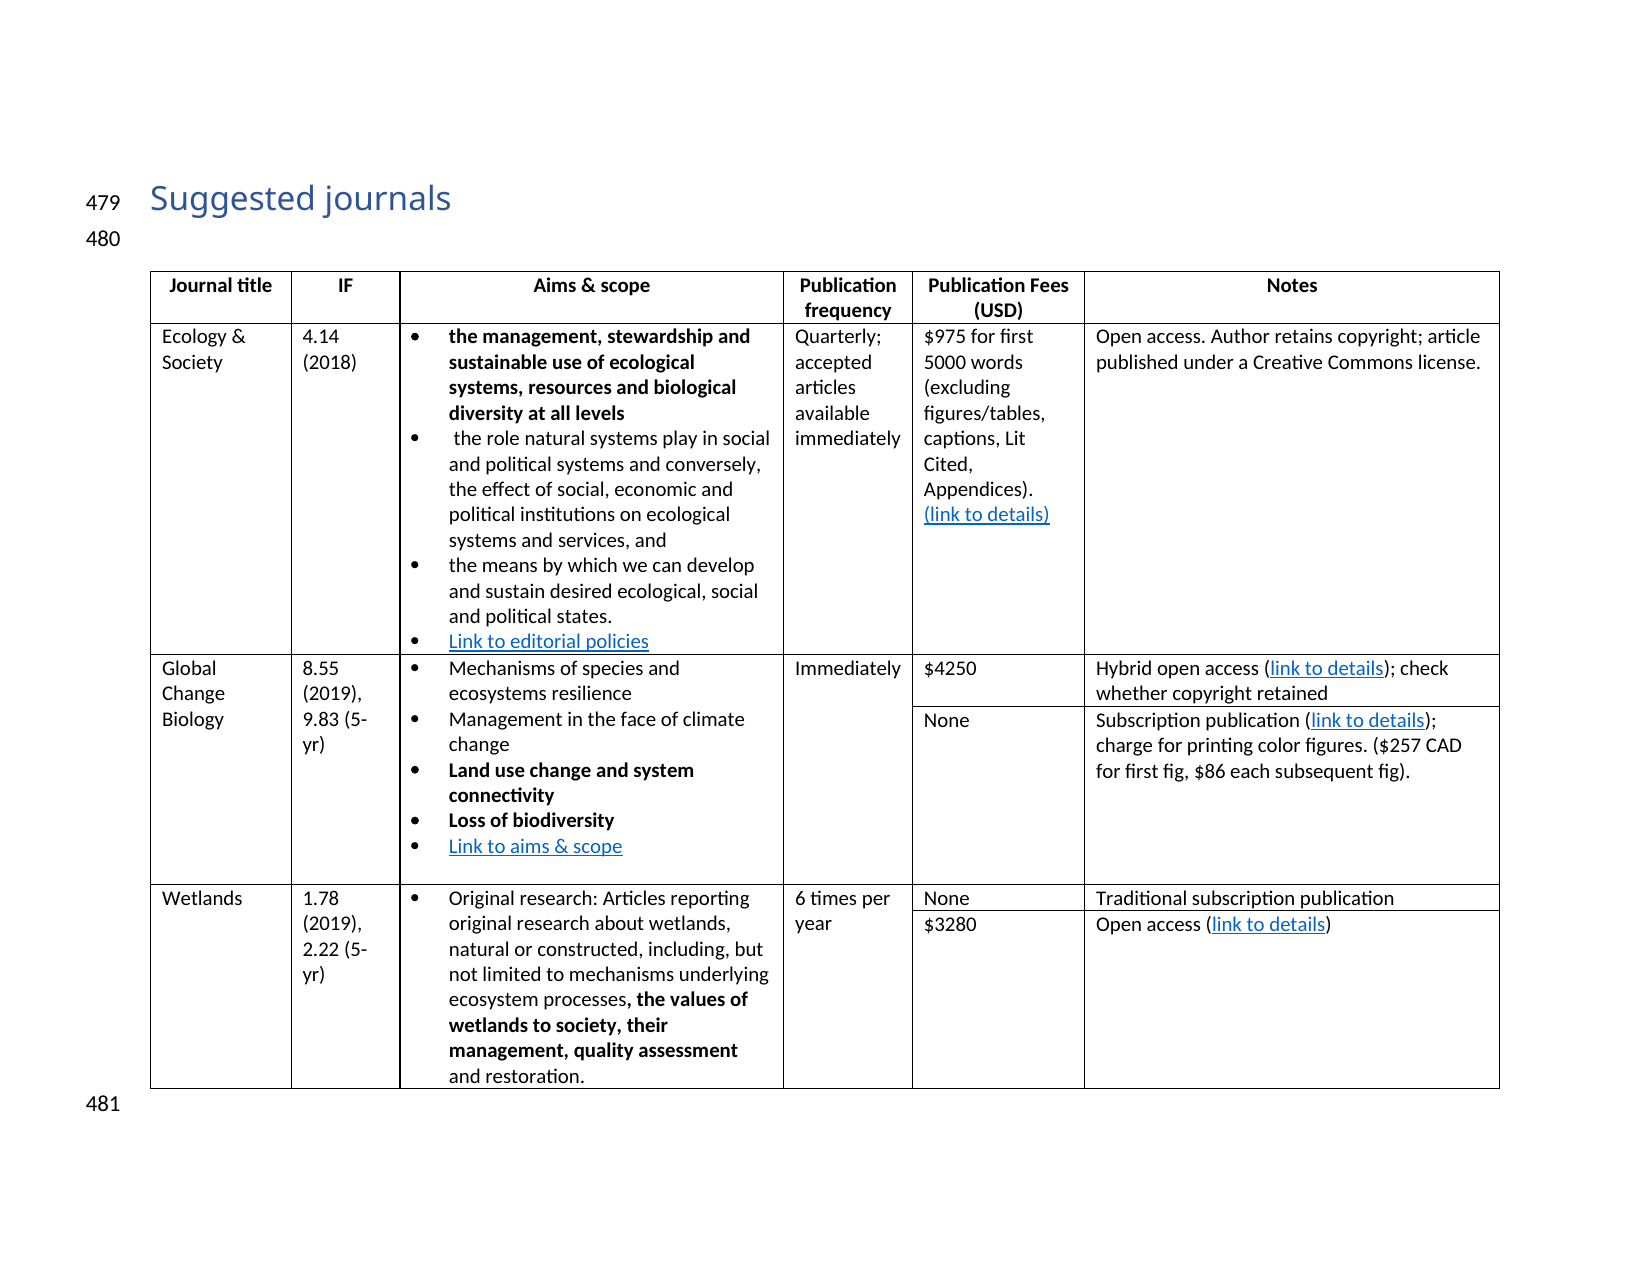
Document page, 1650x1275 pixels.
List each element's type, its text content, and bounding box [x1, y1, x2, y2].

table_cell 6 times per year [784, 885, 912, 1088]
table_header Publication frequency [784, 272, 912, 323]
table_cell None [913, 707, 1084, 884]
table_cell Original research: Articles reporting original research about wetlands, natural or constructed, including, but not limited to mechanisms underlying ecosystem processes, the values of wetlands to society, their management, quality assessment and restoration. [401, 885, 783, 1088]
table_cell Wetlands [151, 885, 291, 1088]
table_cell Subscription publication (link to details); charge for printing color figures. ($257 CAD for first fig, $86 each subsequent fig). [1085, 707, 1499, 884]
table_cell 8.55 (2019), 9.83 (5-yr) [292, 655, 399, 884]
table_cell $4250 [913, 655, 1084, 706]
table_cell 1.78 (2019), 2.22 (5-yr) [292, 885, 399, 1088]
table_cell Open access. Author retains copyright; article published under a Creative Commons license. [1085, 324, 1499, 654]
table_cell $975 for first 5000 words (excluding figures/tables, captions, Lit Cited, Appendices). (link to details) [913, 324, 1084, 654]
table_cell the management, stewardship and sustainable use of ecological systems, resources and biological diversity at all levels the role natural systems play in social and political systems and conversely, the effect of social, economic and political institutions on ecological systems and services, and the means by which we can develop and sustain desired ecological, social and political states. Link to editorial policies [401, 324, 783, 654]
table_cell Quarterly; accepted articles available immediately [784, 324, 912, 654]
table_cell Open access (link to details) [1085, 911, 1499, 1088]
table_header Publication Fees (USD) [913, 272, 1084, 323]
table_header Notes [1085, 272, 1499, 323]
table_cell None [913, 885, 1084, 910]
table_header Aims & scope [401, 272, 783, 323]
table_cell Hybrid open access (link to details); check whether copyright retained [1085, 655, 1499, 706]
table_cell $3280 [913, 911, 1084, 1088]
table_cell 4.14 (2018) [292, 324, 399, 654]
table_cell Traditional subscription publication [1085, 885, 1499, 910]
table_cell Ecology & Society [151, 324, 291, 654]
subtitle Suggested journals [150, 175, 1500, 220]
table_cell Mechanisms of species and ecosystems resilience Management in the face of climate change Land use change and system connectivity Loss of biodiversity Link to aims & scope [401, 655, 783, 884]
table_header IF [292, 272, 399, 323]
table_cell Global Change Biology [151, 655, 291, 884]
table_header Journal title [151, 272, 291, 323]
table_cell Immediately [784, 655, 912, 884]
